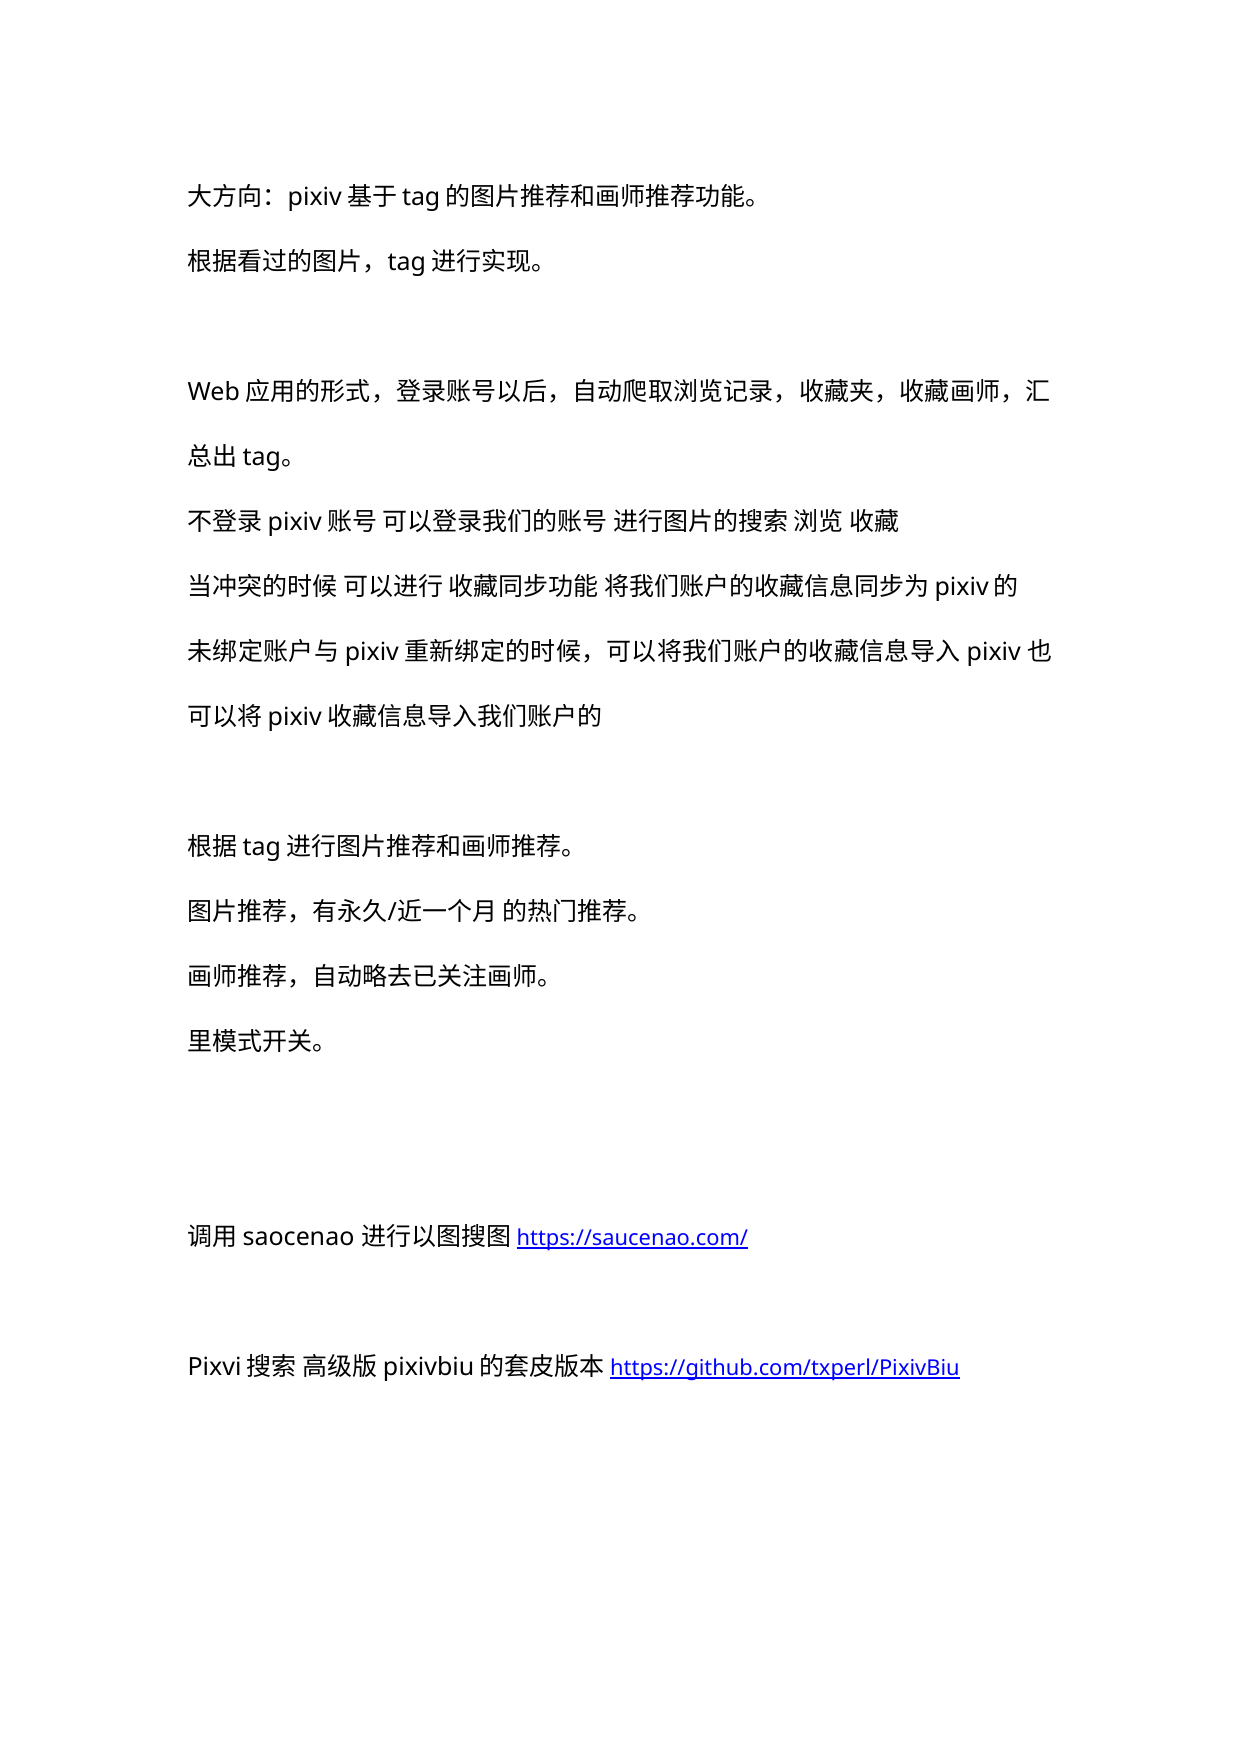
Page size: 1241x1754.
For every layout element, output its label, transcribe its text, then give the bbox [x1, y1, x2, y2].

text 根据看过的图片，tag进行实现。 [187, 227, 1053, 292]
text 不登录pixiv账号 可以登录我们的账号 进行图片的搜索 浏览 收藏 [187, 487, 1053, 552]
text 调用saocenao 进行以图搜图 https://saucenao.com/ [187, 1202, 1053, 1267]
text 未绑定账户与pixiv重新绑定的时候，可以将我们账户的收藏信息导入pixiv 也可以将pixiv收藏信息导入我们账户的 [187, 617, 1053, 747]
text 大方向：pixiv基于tag的图片推荐和画师推荐功能。 [187, 162, 1053, 227]
text 里模式开关。 [187, 1007, 1053, 1072]
text Web应用的形式，登录账号以后，自动爬取浏览记录，收藏夹，收藏画师，汇总出tag。 [187, 357, 1053, 487]
text 根据tag进行图片推荐和画师推荐。 [187, 812, 1053, 877]
text Pixvi搜索 高级版 pixivbiu的套皮版本 https://github.com/txperl/PixivBiu [187, 1332, 1053, 1397]
text 图片推荐，有永久/近一个月 的热门推荐。 [187, 877, 1053, 942]
text 画师推荐，自动略去已关注画师。 [187, 942, 1053, 1007]
text 当冲突的时候 可以进行 收藏同步功能 将我们账户的收藏信息同步为pixiv的 [187, 552, 1053, 617]
